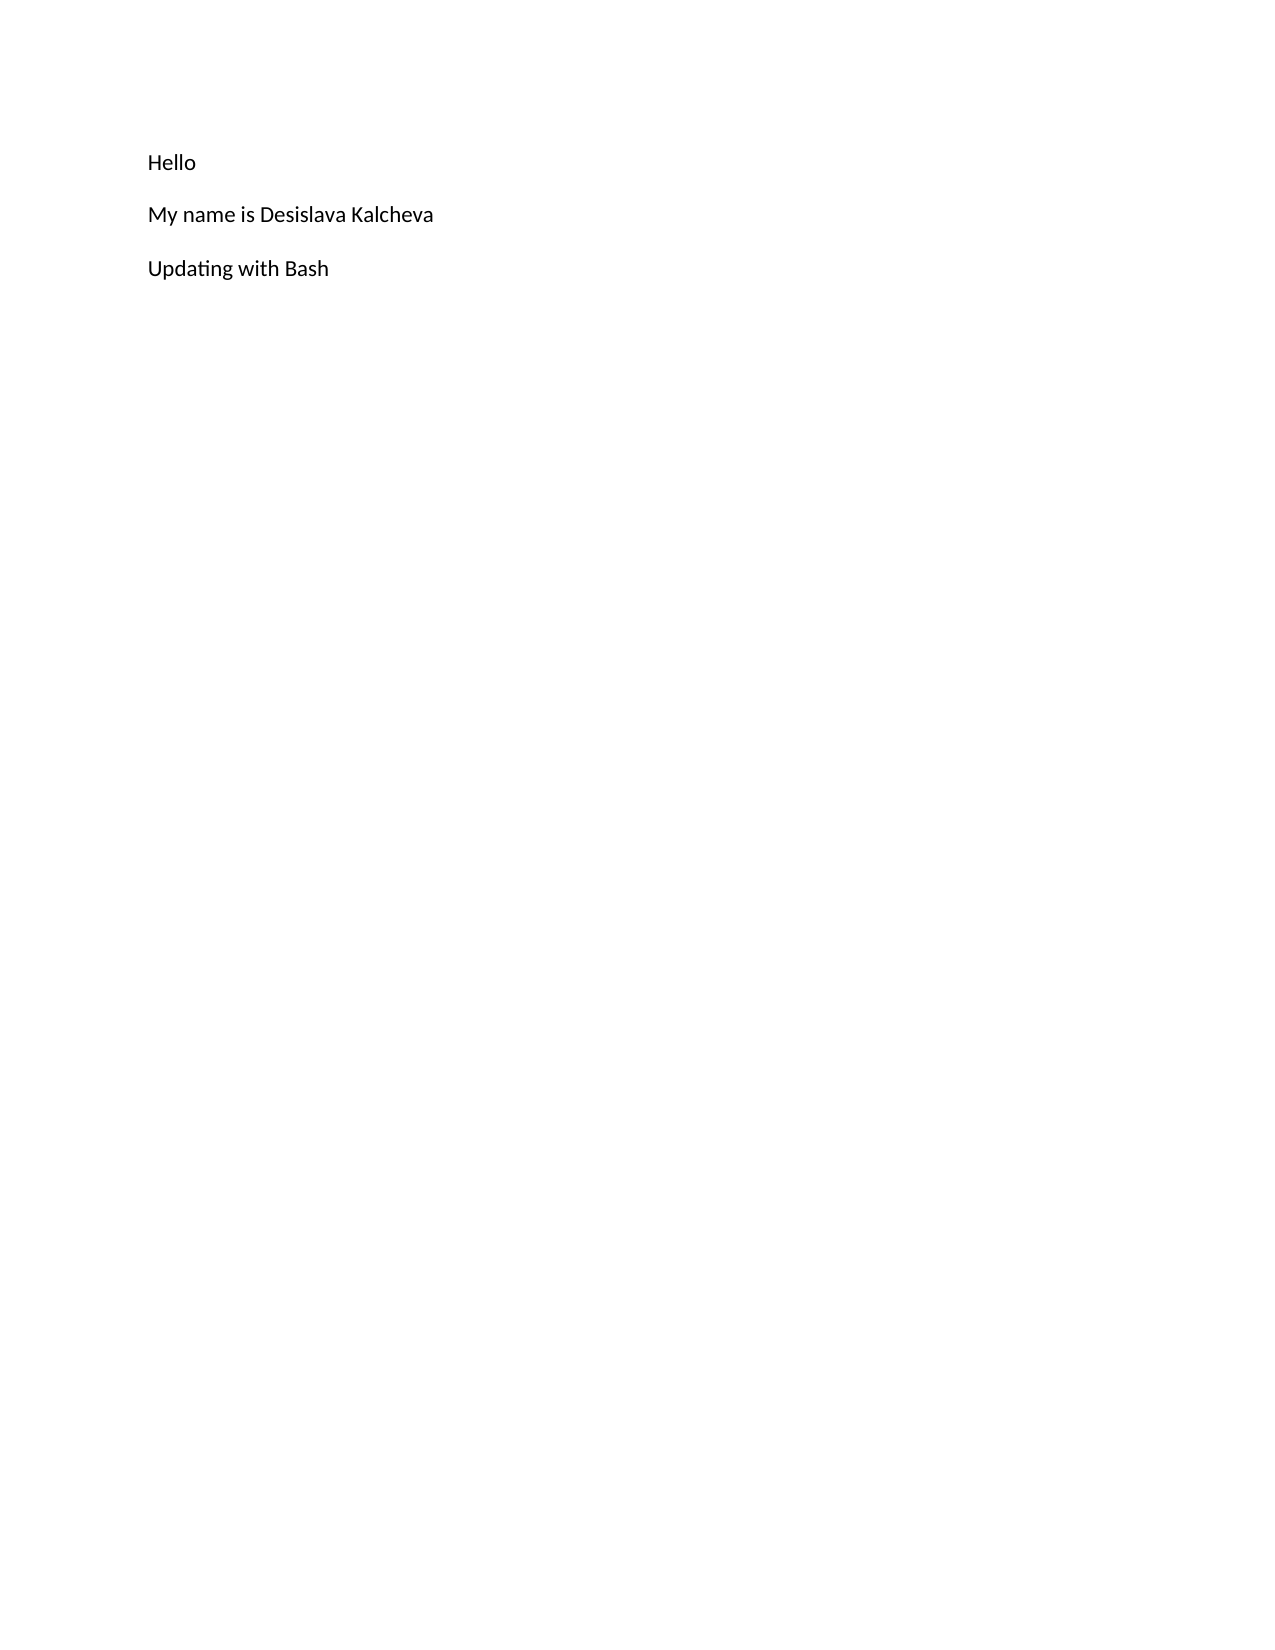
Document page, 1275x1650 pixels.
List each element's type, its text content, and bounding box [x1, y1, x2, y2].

text Updating with Bash [148, 254, 1127, 282]
text My name is Desislava Kalcheva [148, 201, 1127, 229]
text Hello [148, 148, 1127, 176]
